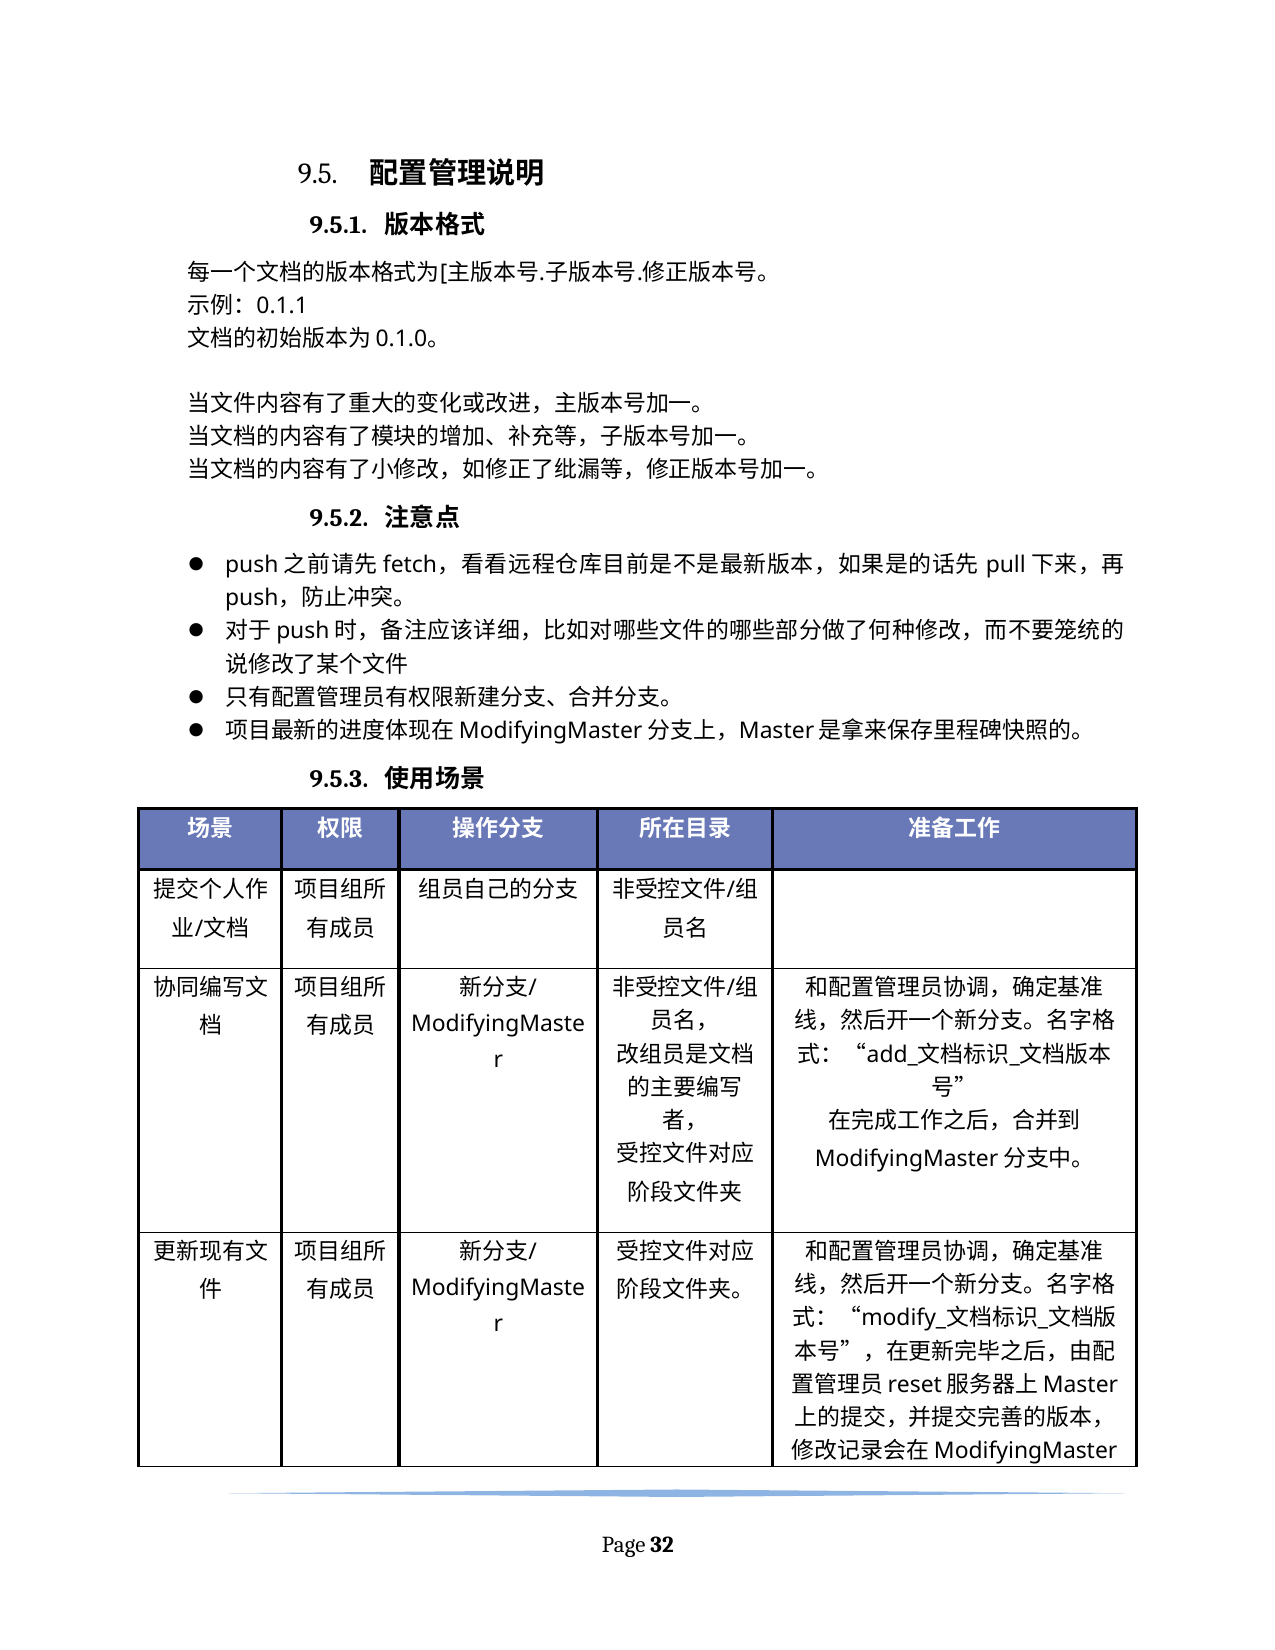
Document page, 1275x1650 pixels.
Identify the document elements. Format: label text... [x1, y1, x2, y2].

table_header 操作分支 [401, 810, 596, 868]
table_cell 更新现有文件 [140, 1233, 280, 1466]
subtitle 版本格式 [309, 205, 1125, 241]
table_header 场景 [140, 810, 280, 868]
subtitle 注意点 [309, 497, 1125, 533]
table_cell 新分支/ModifyingMaster [401, 1233, 596, 1466]
table_cell 组员自己的分支 [401, 871, 596, 968]
table_header 准备工作 [774, 810, 1135, 868]
text 当文档的内容有了小修改，如修正了纰漏等，修正版本号加一。 [187, 451, 1125, 484]
text 每一个文档的版本格式为[主版本号.子版本号.修正版本号。 [187, 253, 1125, 287]
table_header 所在目录 [599, 810, 771, 868]
table_cell 提交个人作业/文档 [140, 871, 280, 968]
list 项目最新的进度体现在ModifyingMaster分支上，Master是拿来保存里程碑快照的。 [187, 712, 1125, 746]
table_cell 非受控文件/组员名 [599, 871, 771, 968]
table_cell 受控文件对应阶段文件夹。 [599, 1233, 771, 1466]
text 当文件内容有了重大的变化或改进，主版本号加一。 [187, 385, 1125, 418]
table_cell 项目组所有成员 [283, 1233, 397, 1466]
list push之前请先fetch，看看远程仓库目前是不是最新版本，如果是的话先pull下来，再push，防止冲突。 [187, 546, 1125, 612]
table_cell 和配置管理员协调，确定基准线，然后开一个新分支。名字格式：“add_文档标识_文档版本号” 在完成工作之后，合并到ModifyingMaster分支中。 [774, 969, 1135, 1232]
list 只有配置管理员有权限新建分支、合并分支。 [187, 679, 1125, 712]
table_cell [774, 871, 1135, 968]
table_header 权限 [283, 810, 397, 868]
table_cell 项目组所有成员 [283, 871, 397, 968]
text 文档的初始版本为0.1.0。 [187, 320, 1125, 353]
table_cell 新分支/ModifyingMaster [401, 969, 596, 1232]
table_cell 项目组所有成员 [283, 969, 397, 1232]
list 对于push时，备注应该详细，比如对哪些文件的哪些部分做了何种修改，而不要笼统的说修改了某个文件 [187, 612, 1125, 679]
subtitle 使用场景 [309, 758, 1125, 794]
text 示例：0.1.1 [187, 287, 1125, 320]
subtitle 配置管理说明 [298, 150, 1125, 192]
table_cell 协同编写文档 [140, 969, 280, 1232]
table_cell 非受控文件/组员名， 改组员是文档的主要编写者， 受控文件对应阶段文件夹 [599, 969, 771, 1232]
table_cell 和配置管理员协调，确定基准线，然后开一个新分支。名字格式：“modify_文档标识_文档版本号”，在更新完毕之后，由配置管理员reset服务器上Master上的提交，并提交完善的版本，修改记录会在ModifyingMaster上体现出来。 [774, 1233, 1135, 1466]
text 当文档的内容有了模块的增加、补充等，子版本号加一。 [187, 418, 1125, 451]
